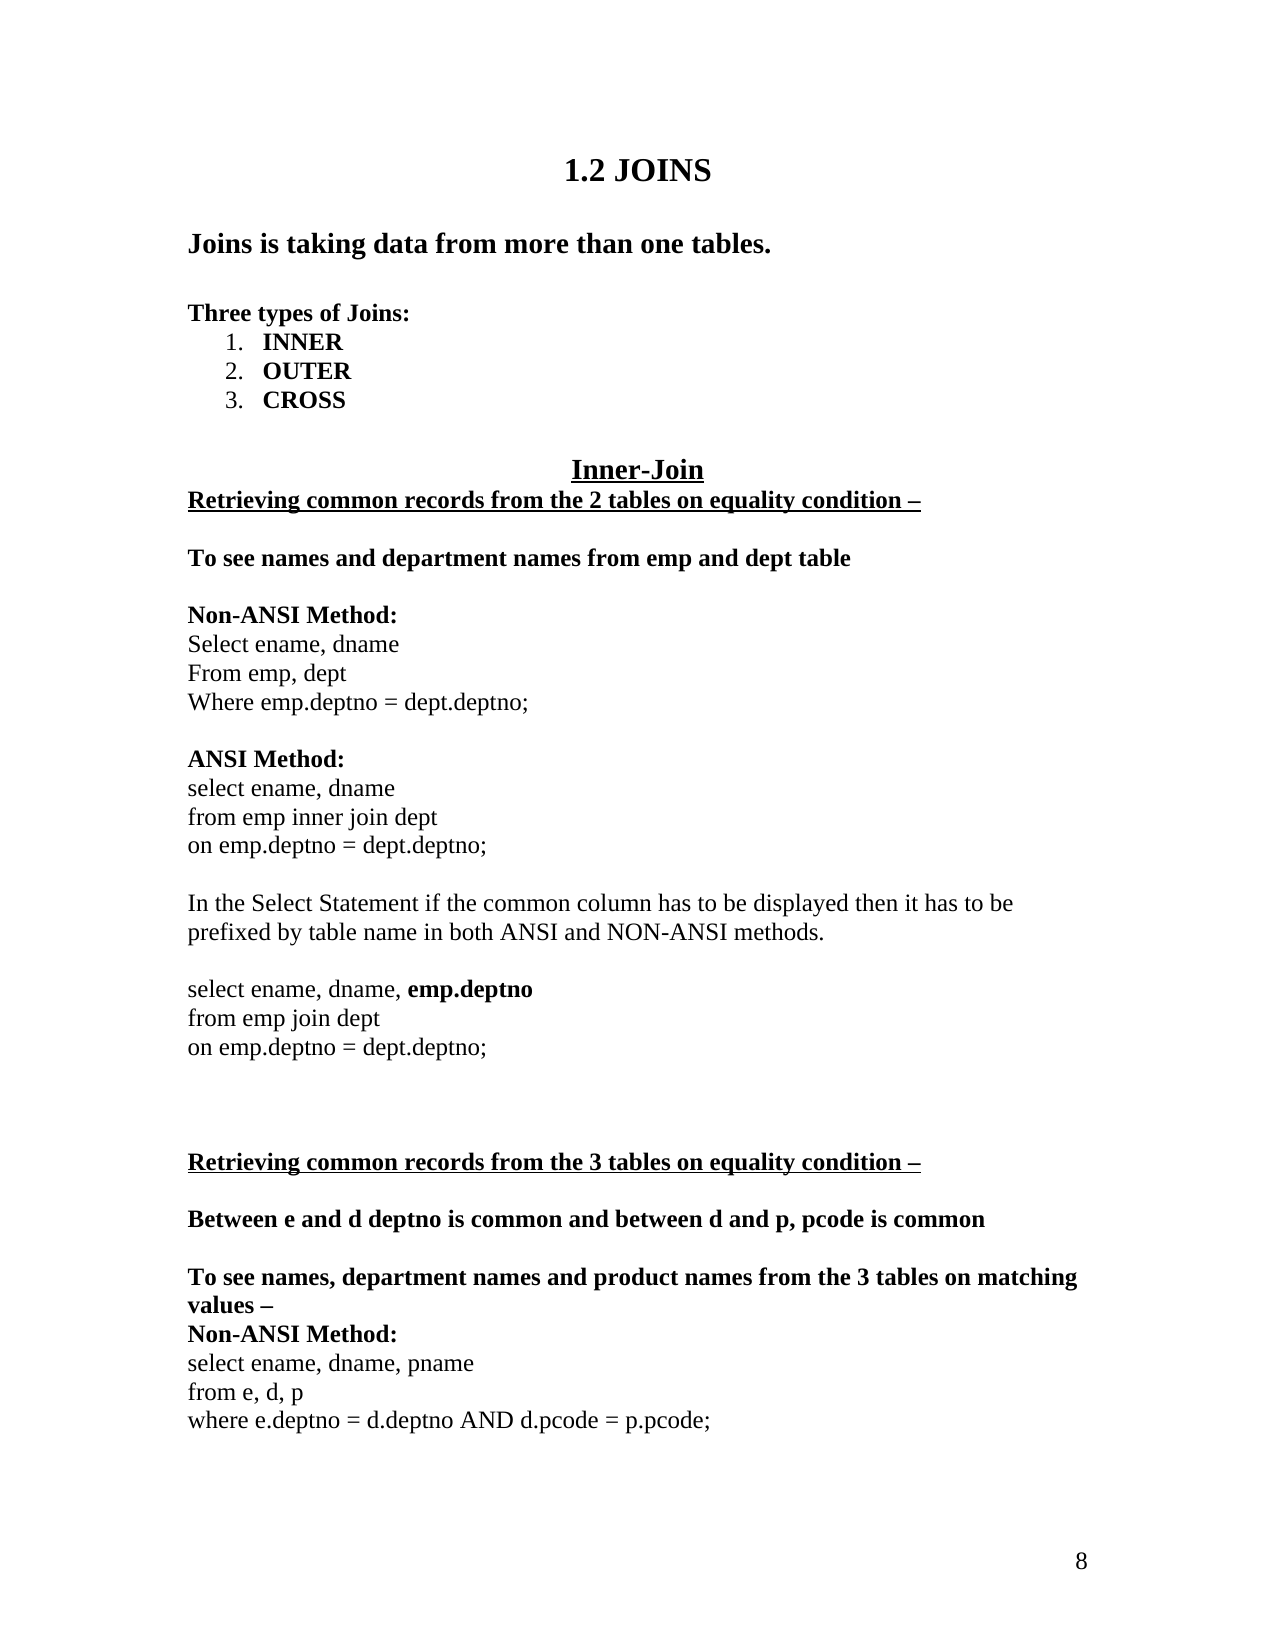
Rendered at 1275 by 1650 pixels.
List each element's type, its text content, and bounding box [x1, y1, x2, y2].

text ANSI Method: [187, 744, 1087, 773]
text on emp.deptno = dept.deptno; [187, 1032, 1087, 1060]
text Three types of Joins: [187, 298, 1087, 327]
text on emp.deptno = dept.deptno; [187, 830, 1087, 859]
text 1.2 JOINS [187, 150, 1087, 188]
text Inner-Join [187, 452, 1087, 485]
text Retrieving common records from the 3 tables on equality condition – [187, 1147, 1087, 1175]
text from emp inner join dept [187, 802, 1087, 830]
list INNER [225, 327, 1087, 356]
text To see names, department names and product names from the 3 tables on matching values – [187, 1262, 1087, 1319]
list OUTER [225, 356, 1087, 385]
text In the Select Statement if the common column has to be displayed then it has to be prefixed by table name in both ANSI and NON-ANSI methods. [187, 888, 1087, 945]
text select ename, dname, pname [187, 1348, 1087, 1377]
text from emp join dept [187, 1003, 1087, 1032]
text Joins is taking data from more than one tables. [187, 227, 1087, 260]
text Between e and d deptno is common and between d and p, pcode is common [187, 1204, 1087, 1233]
text Non-ANSI Method: [187, 600, 1087, 629]
text To see names and department names from emp and dept table [187, 543, 1087, 572]
text where e.deptno = d.deptno AND d.pcode = p.pcode; [187, 1405, 1087, 1434]
text select ename, dname [187, 773, 1087, 802]
text Non-ANSI Method: [187, 1319, 1087, 1348]
text Where emp.deptno = dept.deptno; [187, 687, 1087, 715]
text from e, d, p [187, 1377, 1087, 1405]
text select ename, dname, emp.deptno [187, 974, 1087, 1003]
text Retrieving common records from the 2 tables on equality condition – [187, 485, 1087, 514]
text From emp, dept [187, 658, 1087, 687]
text Select ename, dname [187, 629, 1087, 658]
list CROSS [225, 385, 1087, 413]
